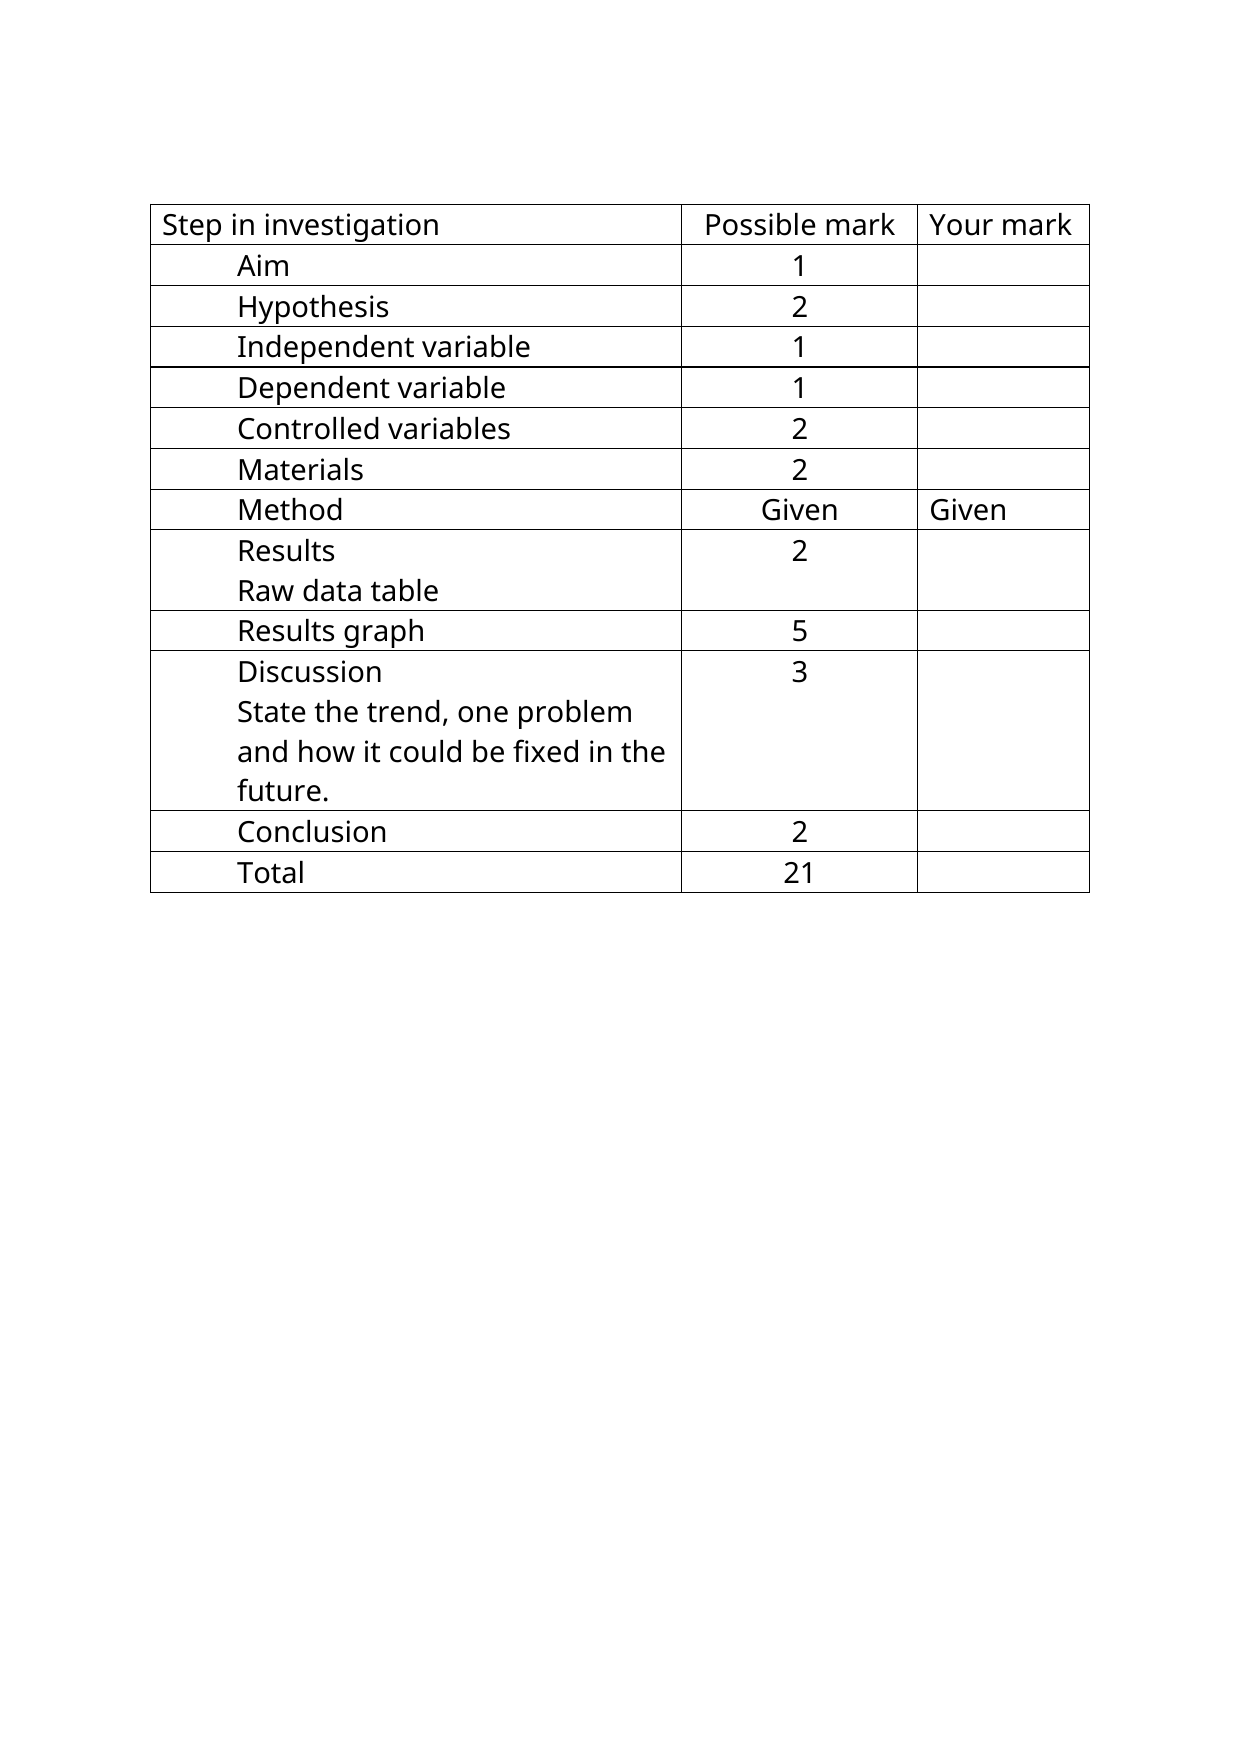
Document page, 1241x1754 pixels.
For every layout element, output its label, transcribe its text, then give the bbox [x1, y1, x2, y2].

table_cell [918, 530, 1089, 610]
table_cell [918, 327, 1089, 366]
table_cell Method [151, 490, 681, 529]
table_cell 2 [682, 811, 917, 851]
table_cell [918, 449, 1089, 488]
table_cell 5 [682, 611, 917, 650]
table_cell Conclusion [151, 811, 681, 851]
table_cell Results Raw data table [151, 530, 681, 610]
table_cell Controlled variables [151, 408, 681, 448]
table_cell 2 [682, 408, 917, 448]
table_cell 2 [682, 286, 917, 326]
table_cell 1 [682, 245, 917, 285]
table_cell [918, 852, 1089, 892]
table_cell 3 [682, 651, 917, 810]
table_cell Materials [151, 449, 681, 488]
table_cell 2 [682, 530, 917, 610]
table_cell 1 [682, 368, 917, 407]
table_header Your mark [918, 205, 1089, 244]
table_cell [918, 286, 1089, 326]
table_cell [918, 811, 1089, 851]
table_cell 2 [682, 449, 917, 488]
table_cell [918, 245, 1089, 285]
table_cell [918, 651, 1089, 810]
table_cell Hypothesis [151, 286, 681, 326]
table_cell Total [151, 852, 681, 892]
table_cell Given [682, 490, 917, 529]
table_cell Dependent variable [151, 368, 681, 407]
table_cell Discussion State the trend, one problem and how it could be fixed in the future. [151, 651, 681, 810]
table_cell Independent variable [151, 327, 681, 366]
table_cell Given [918, 490, 1089, 529]
table_cell 1 [682, 327, 917, 366]
table_header Possible mark [682, 205, 917, 244]
table_cell [918, 368, 1089, 407]
table_cell [918, 611, 1089, 650]
table_cell Results graph [151, 611, 681, 650]
table_cell 21 [682, 852, 917, 892]
table_header Step in investigation [151, 205, 681, 244]
table_cell Aim [151, 245, 681, 285]
table_cell [918, 408, 1089, 448]
